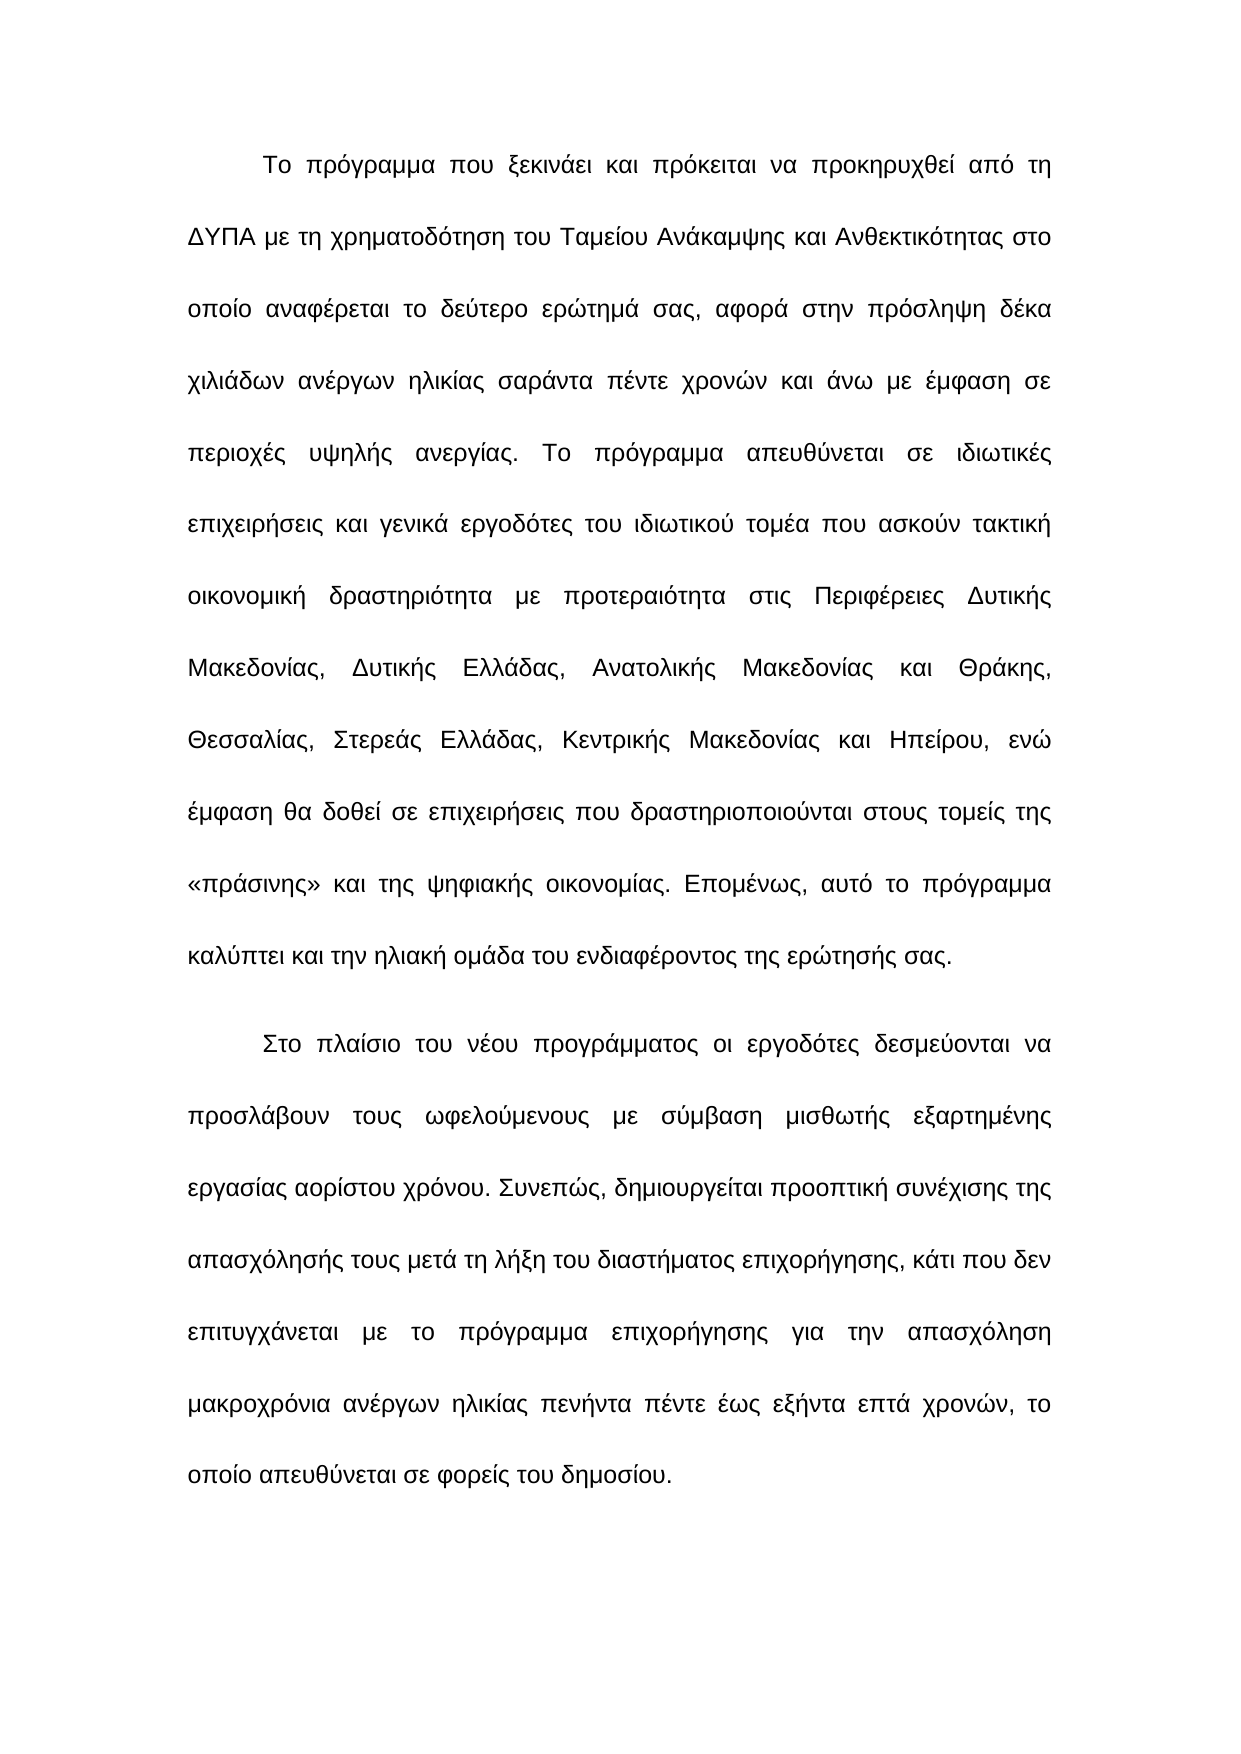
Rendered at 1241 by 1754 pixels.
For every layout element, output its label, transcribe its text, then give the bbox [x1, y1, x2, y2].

text Στο πλαίσιο του νέου προγράμματος οι εργοδότες δεσμεύονται να προσλάβουν τους ωφελούμενους με σύμβαση μισθωτής εξαρτημένης εργασίας αορίστου χρόνου. Συνεπώς, δημιουργείται προοπτική συνέχισης της απασχόλησής τους μετά τη λήξη του διαστήματος επιχορήγησης, κάτι που δεν επιτυγχάνεται με το πρόγραμμα επιχορήγησης για την απασχόληση μακροχρόνια ανέργων ηλικίας πενήντα πέντε έως εξήντα επτά χρονών, το οποίο απευθύνεται σε φορείς του δημοσίου. [187, 1029, 1053, 1489]
text Το πρόγραμμα που ξεκινάει και πρόκειται να προκηρυχθεί από τη ΔΥΠΑ με τη χρηματοδότηση του Ταμείου Ανάκαμψης και Ανθεκτικότητας στο οποίο αναφέρεται το δεύτερο ερώτημά σας, αφορά στην πρόσληψη δέκα χιλιάδων ανέργων ηλικίας σαράντα πέντε χρονών και άνω με έμφαση σε περιοχές υψηλής ανεργίας. Το πρόγραμμα απευθύνεται σε ιδιωτικές επιχειρήσεις και γενικά εργοδότες του ιδιωτικού τομέα που ασκούν τακτική οικονομική δραστηριότητα με προτεραιότητα στις Περιφέρειες Δυτικής Μακεδονίας, Δυτικής Ελλάδας, Ανατολικής Μακεδονίας και Θράκης, Θεσσαλίας, Στερεάς Ελλάδας, Κεντρικής Μακεδονίας και Ηπείρου, ενώ έμφαση θα δοθεί σε επιχειρήσεις που δραστηριοποιούνται στους τομείς της «πράσινης» και της ψηφιακής οικονομίας. Επομένως, αυτό το πρόγραμμα καλύπτει και την ηλιακή ομάδα του ενδιαφέροντος της ερώτησής σας. [187, 150, 1053, 969]
